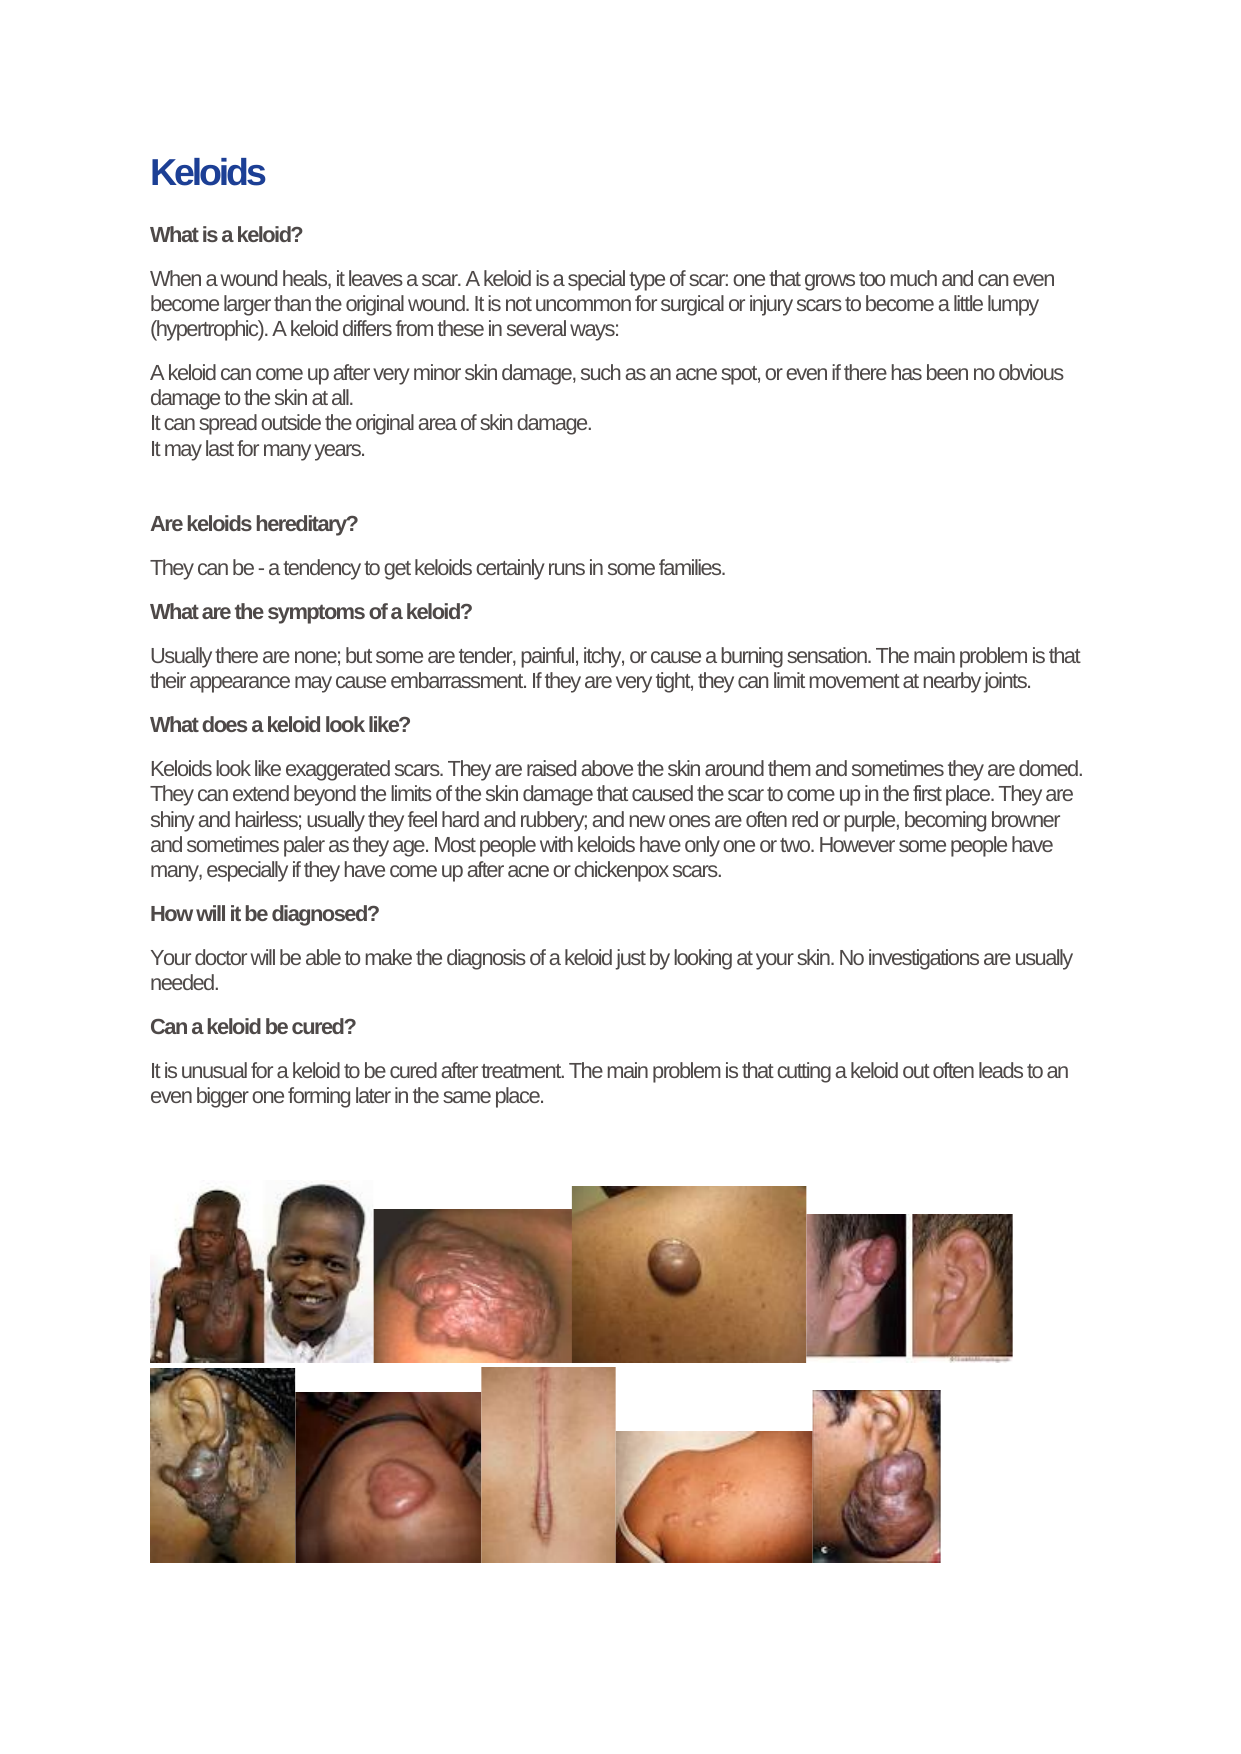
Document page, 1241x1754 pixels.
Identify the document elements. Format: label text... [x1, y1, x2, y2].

text What is a keloid? [150, 196, 1090, 247]
text What are the symptoms of a keloid? [150, 599, 1090, 624]
text When a wound heals, it leaves a scar. A keloid is a special type of scar: one that grows too much and can even become larger than the original wound. It is not uncommon for surgical or injury scars to become a little lumpy (hypertrophic). A keloid differs from these in several ways: [150, 265, 1090, 341]
text Keloids look like exaggerated scars. They are raised above the skin around them and sometimes they are domed. They can extend beyond the limits of the skin damage that caused the scar to come up in the first place. They are shiny and hairless; usually they feel hard and rubbery; and new ones are often red or purple, becoming browner and sometimes paler as they age. Most people with keloids have only one or two. However some people have many, especially if they have come up after acne or chickenpox scars. [150, 756, 1090, 882]
text Usually there are none; but some are tender, painful, itchy, or cause a burning sensation. The main problem is that their appearance may cause embarrassment. If they are very tight, they can limit movement at nearby joints. [150, 643, 1090, 693]
picture [150, 1367, 941, 1563]
text It is unusual for a keloid to be cured after treatment. The main problem is that cutting a keloid out often leads to an even bigger one forming later in the same place. [150, 1058, 1090, 1108]
text They can be - a tendency to get keloids certainly runs in some families. [150, 555, 1090, 580]
text What does a keloid look like? [150, 712, 1090, 737]
text Can a keloid be cured? [150, 1014, 1090, 1039]
picture [150, 1180, 1013, 1363]
text Your doctor will be able to make the diagnosis of a keloid just by looking at your skin. No investigations are usually needed. [150, 945, 1090, 995]
text Keloids [150, 150, 1090, 193]
text A keloid can come up after very minor skin damage, such as an acne spot, or even if there has been no obvious damage to the skin at all. It can spread outside the original area of skin damage. It may last for many years. Are keloids hereditary? [150, 360, 1090, 536]
text How will it be diagnosed? [150, 901, 1090, 926]
